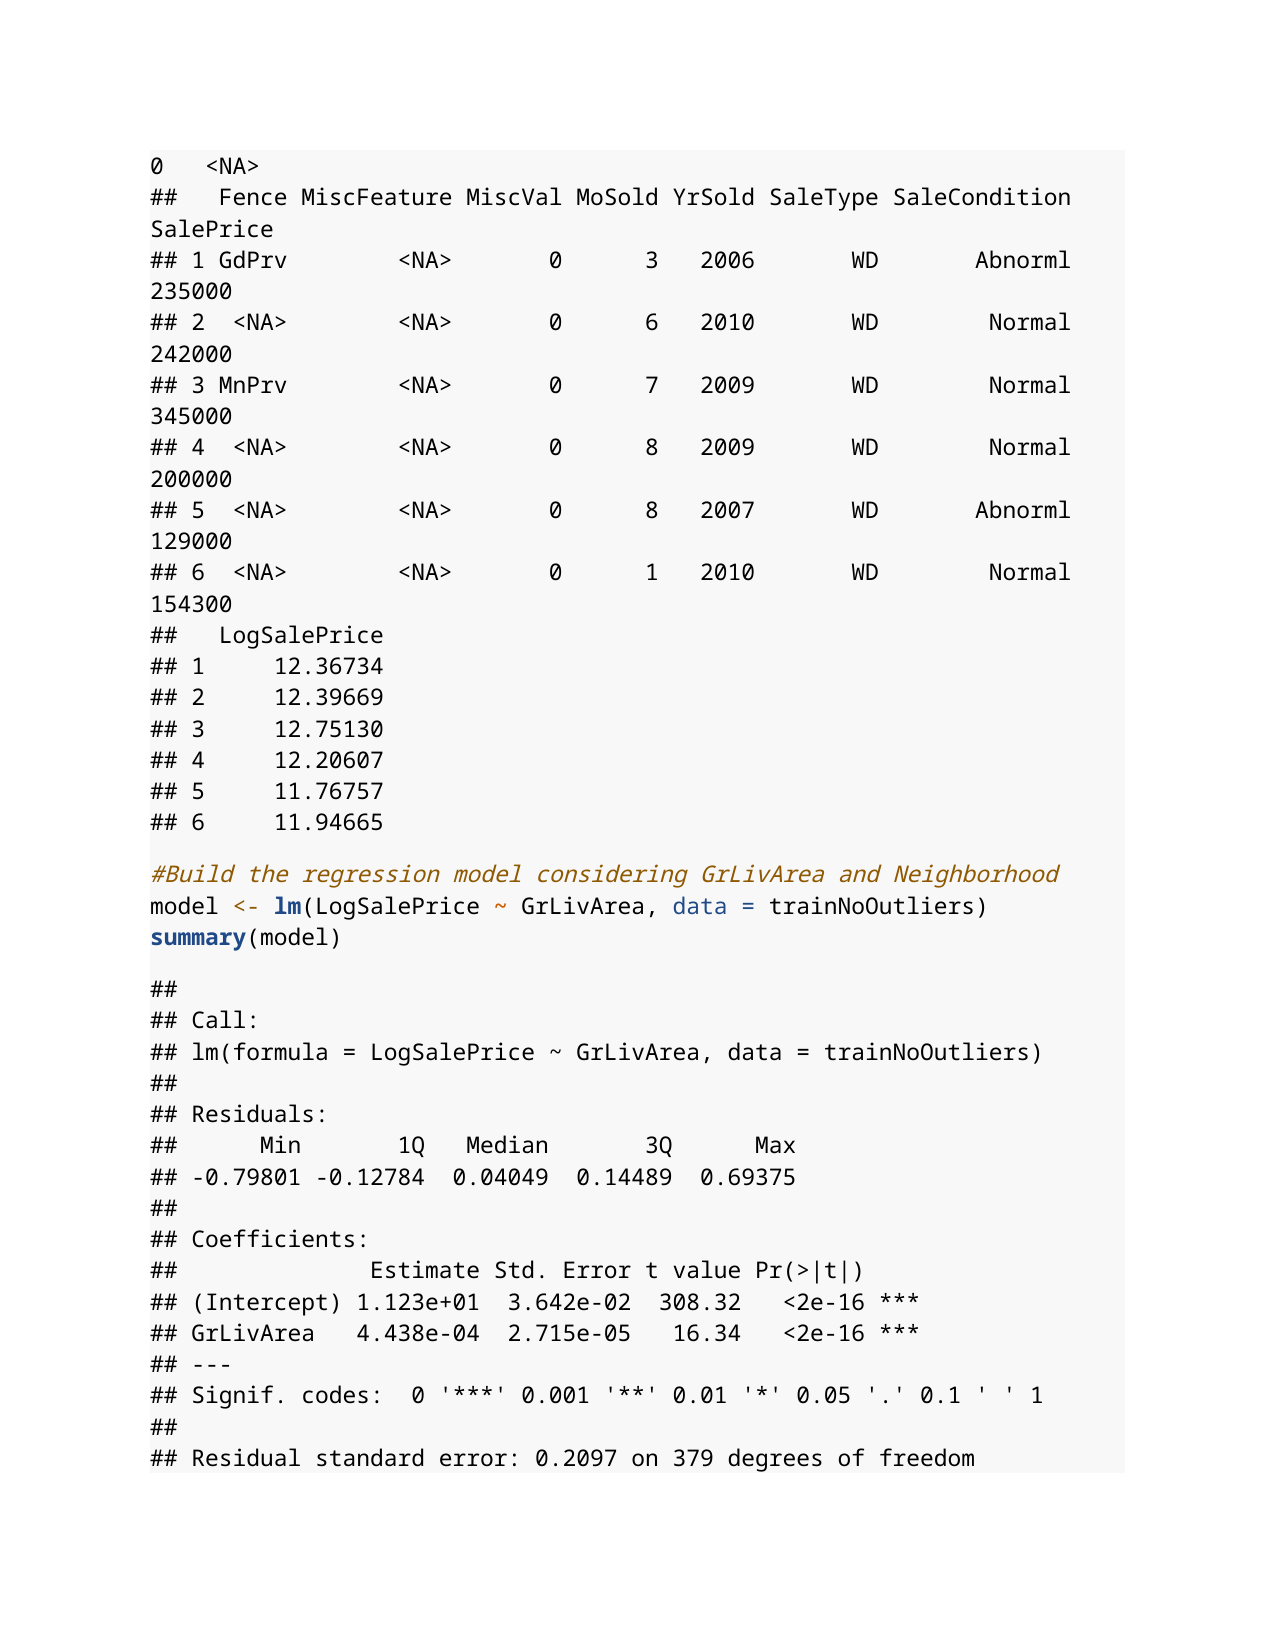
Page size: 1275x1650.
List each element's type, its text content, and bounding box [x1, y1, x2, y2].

text #Build the regression model considering GrLivArea and Neighborhood model <- lm(LogSalePrice ~ GrLivArea, data = trainNoOutliers) summary(model) [150, 858, 1125, 952]
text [150, 150, 1125, 837]
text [150, 973, 1125, 1473]
